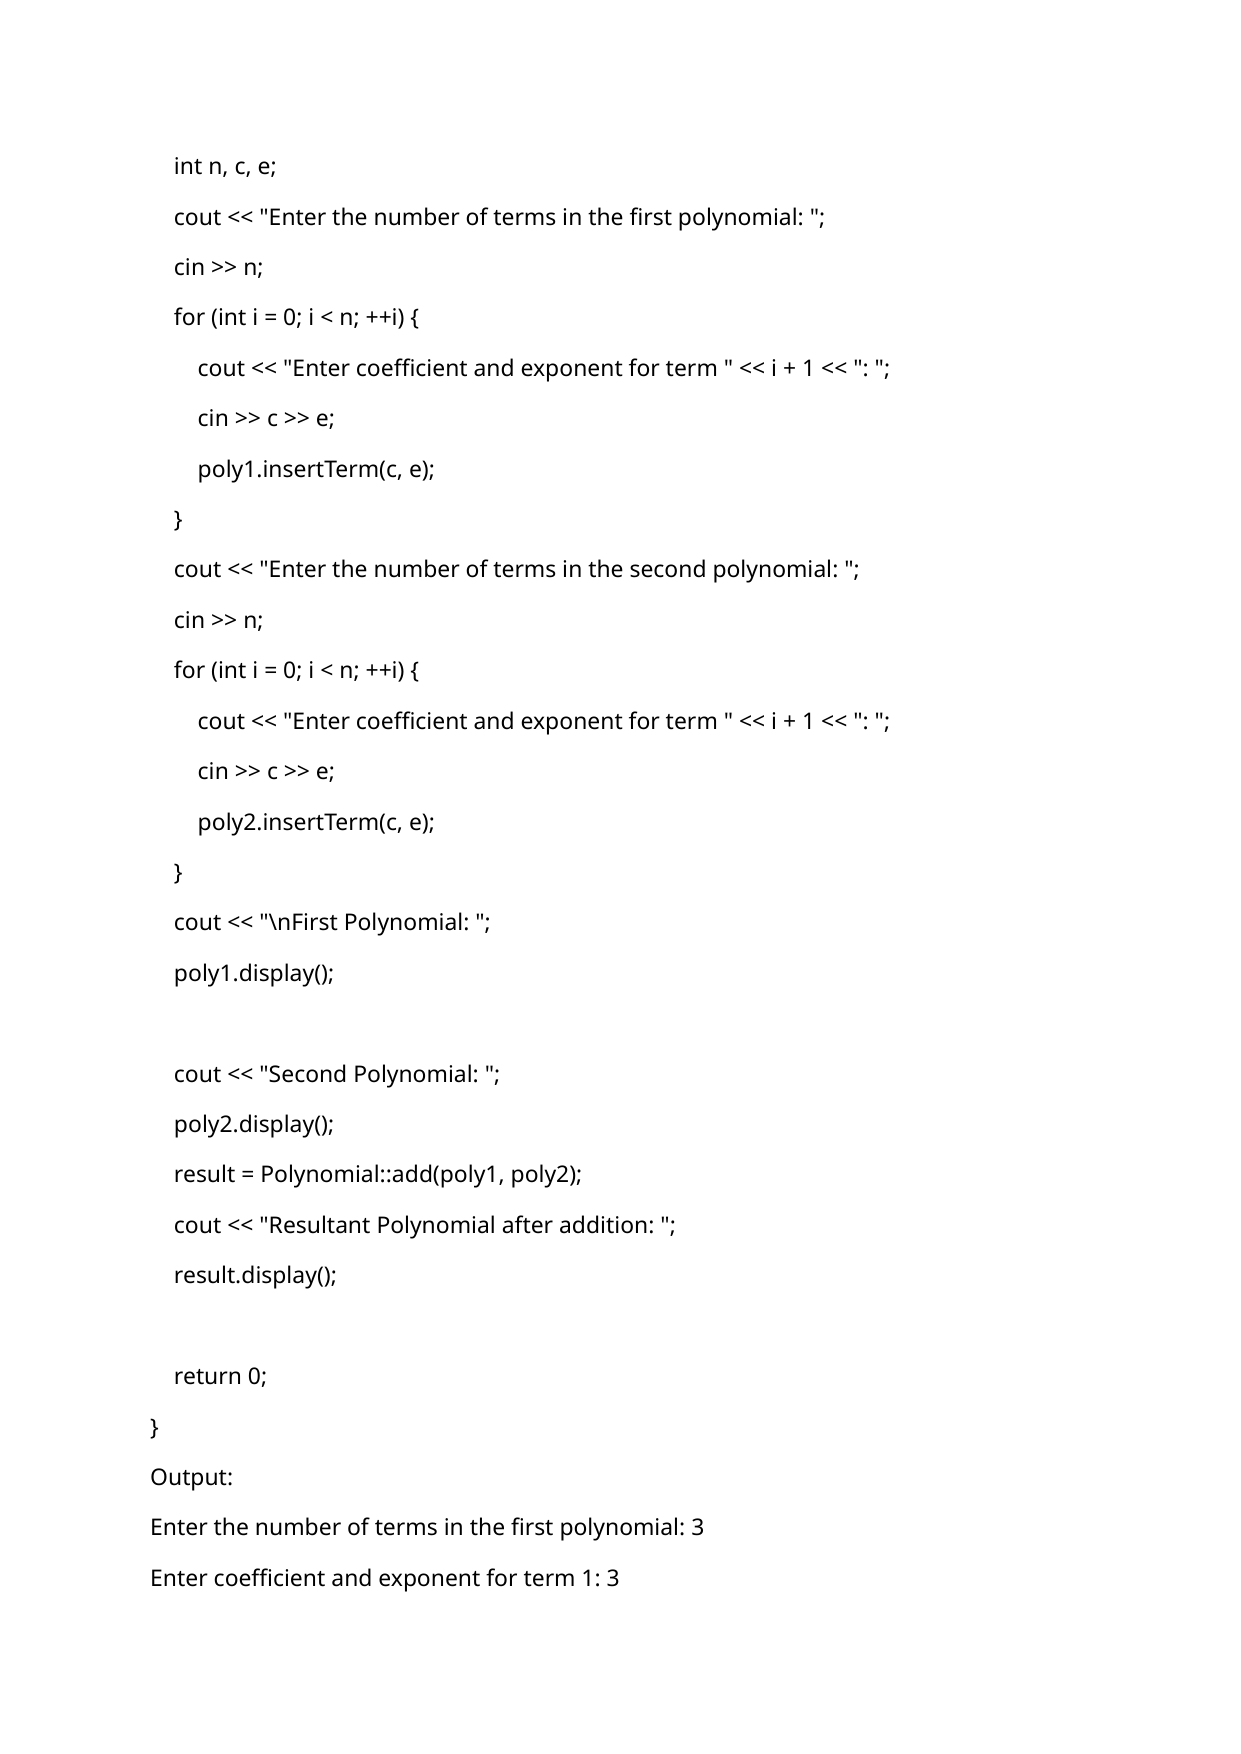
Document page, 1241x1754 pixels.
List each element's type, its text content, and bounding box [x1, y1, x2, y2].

text int n, c, e; [150, 150, 1090, 181]
text cin >> n; [150, 604, 1090, 635]
text cout << "\nFirst Polynomial: "; [150, 906, 1090, 937]
text } [150, 856, 1090, 887]
text cout << "Resultant Polynomial after addition: "; [150, 1209, 1090, 1240]
text cout << "Enter coefficient and exponent for term " << i + 1 << ": "; [150, 352, 1090, 383]
text cout << "Enter the number of terms in the first polynomial: "; [150, 200, 1090, 232]
text } [150, 503, 1090, 534]
text poly2.insertTerm(c, e); [150, 805, 1090, 837]
text result = Polynomial::add(poly1, poly2); [150, 1158, 1090, 1189]
text for (int i = 0; i < n; ++i) { [150, 301, 1090, 332]
text cout << "Enter the number of terms in the second polynomial: "; [150, 553, 1090, 584]
text Output: [150, 1461, 1090, 1492]
text result.display(); [150, 1259, 1090, 1290]
text Enter coefficient and exponent for term 1: 3 [150, 1562, 1090, 1593]
text poly1.display(); [150, 957, 1090, 988]
text Enter the number of terms in the first polynomial: 3 [150, 1511, 1090, 1542]
text } [150, 1410, 1090, 1442]
text cin >> c >> e; [150, 402, 1090, 433]
text cout << "Enter coefficient and exponent for term " << i + 1 << ": "; [150, 704, 1090, 736]
text return 0; [150, 1360, 1090, 1391]
text poly2.display(); [150, 1108, 1090, 1139]
text cin >> c >> e; [150, 755, 1090, 786]
text poly1.insertTerm(c, e); [150, 452, 1090, 484]
text cout << "Second Polynomial: "; [150, 1057, 1090, 1089]
text cin >> n; [150, 251, 1090, 282]
text for (int i = 0; i < n; ++i) { [150, 654, 1090, 685]
